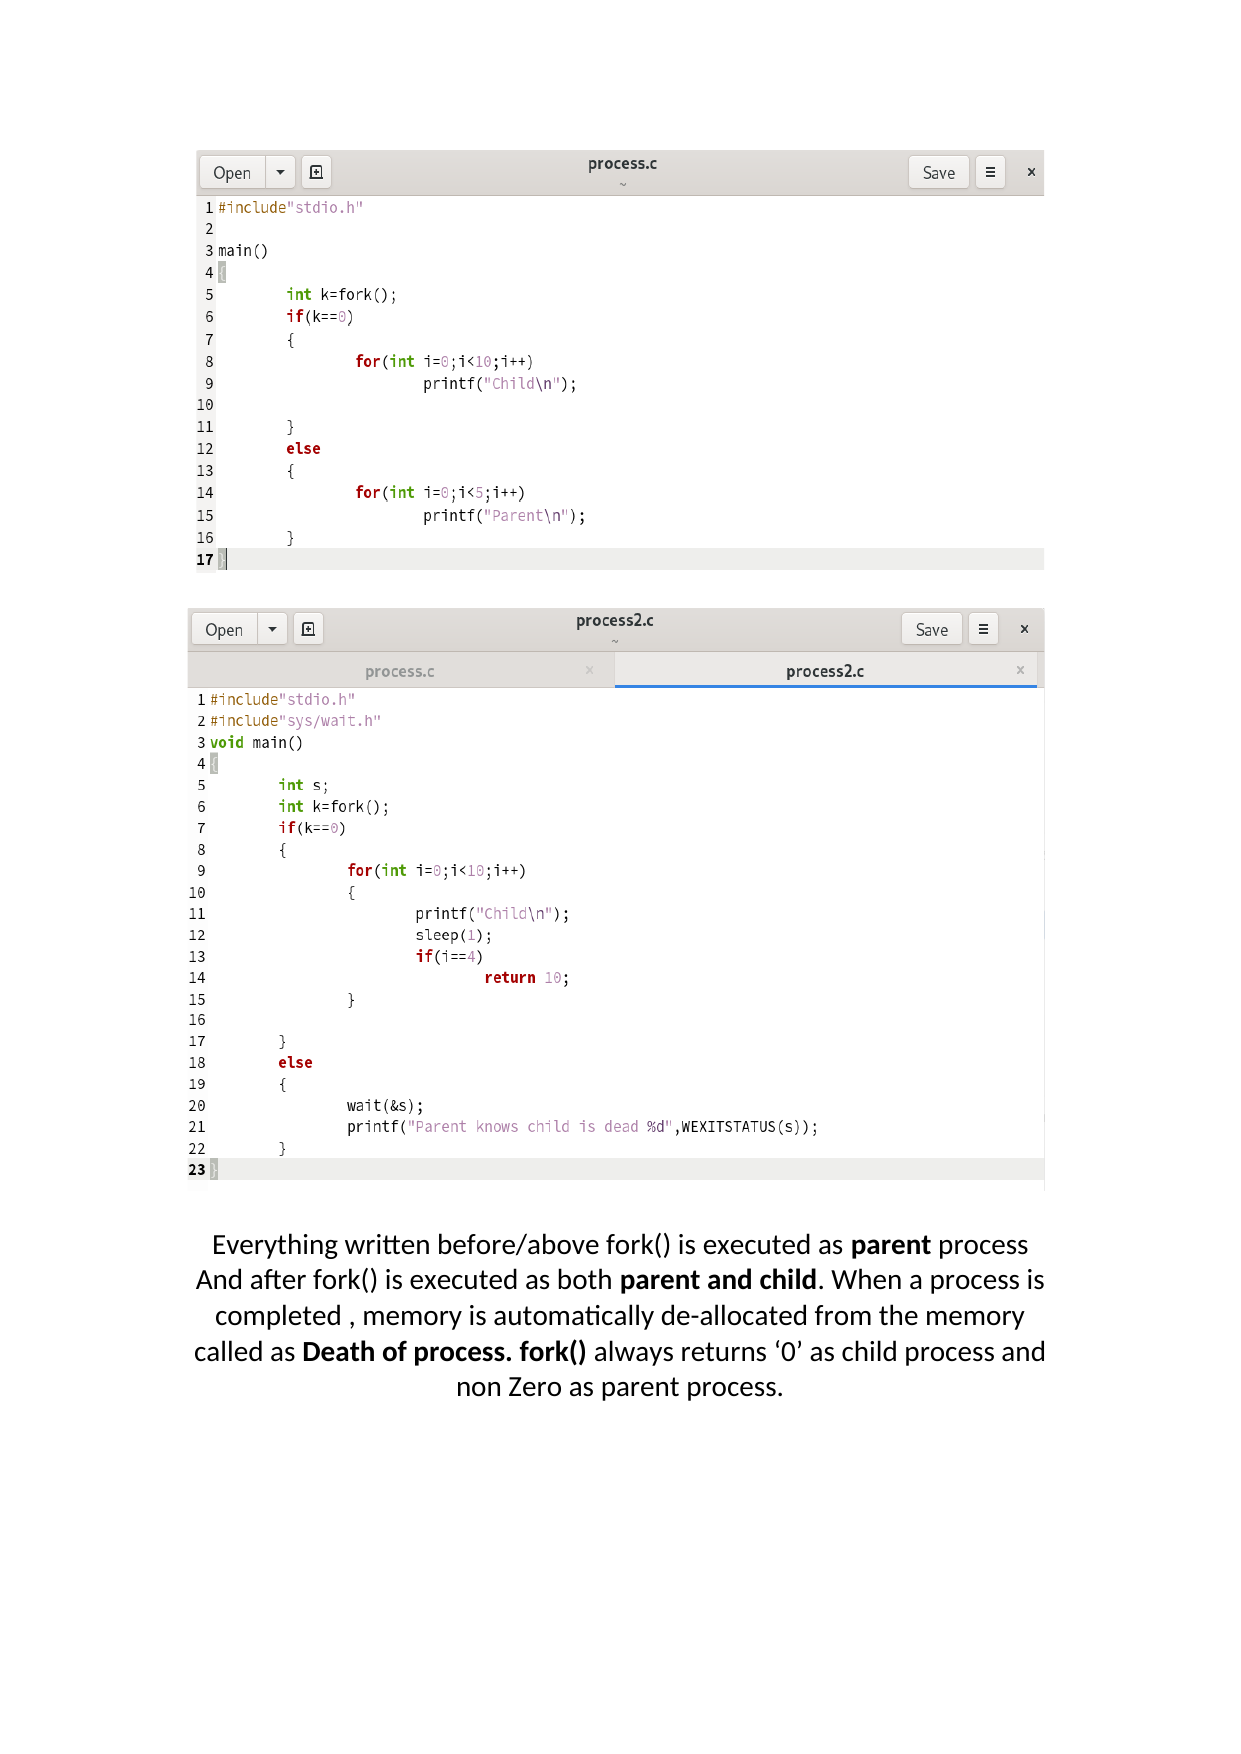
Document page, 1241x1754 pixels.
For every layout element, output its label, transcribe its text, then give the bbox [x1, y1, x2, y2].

list Everything written before/above fork() is executed as parent process [187, 1226, 1053, 1261]
list And after fork() is executed as both parent and child. When a process is completed , memory is automatically de-allocated from the memory called as Death of process. fork() always returns ‘0’ as child process and non Zero as parent process. [187, 1261, 1053, 1404]
picture [187, 607, 1045, 1191]
picture [196, 150, 1045, 573]
